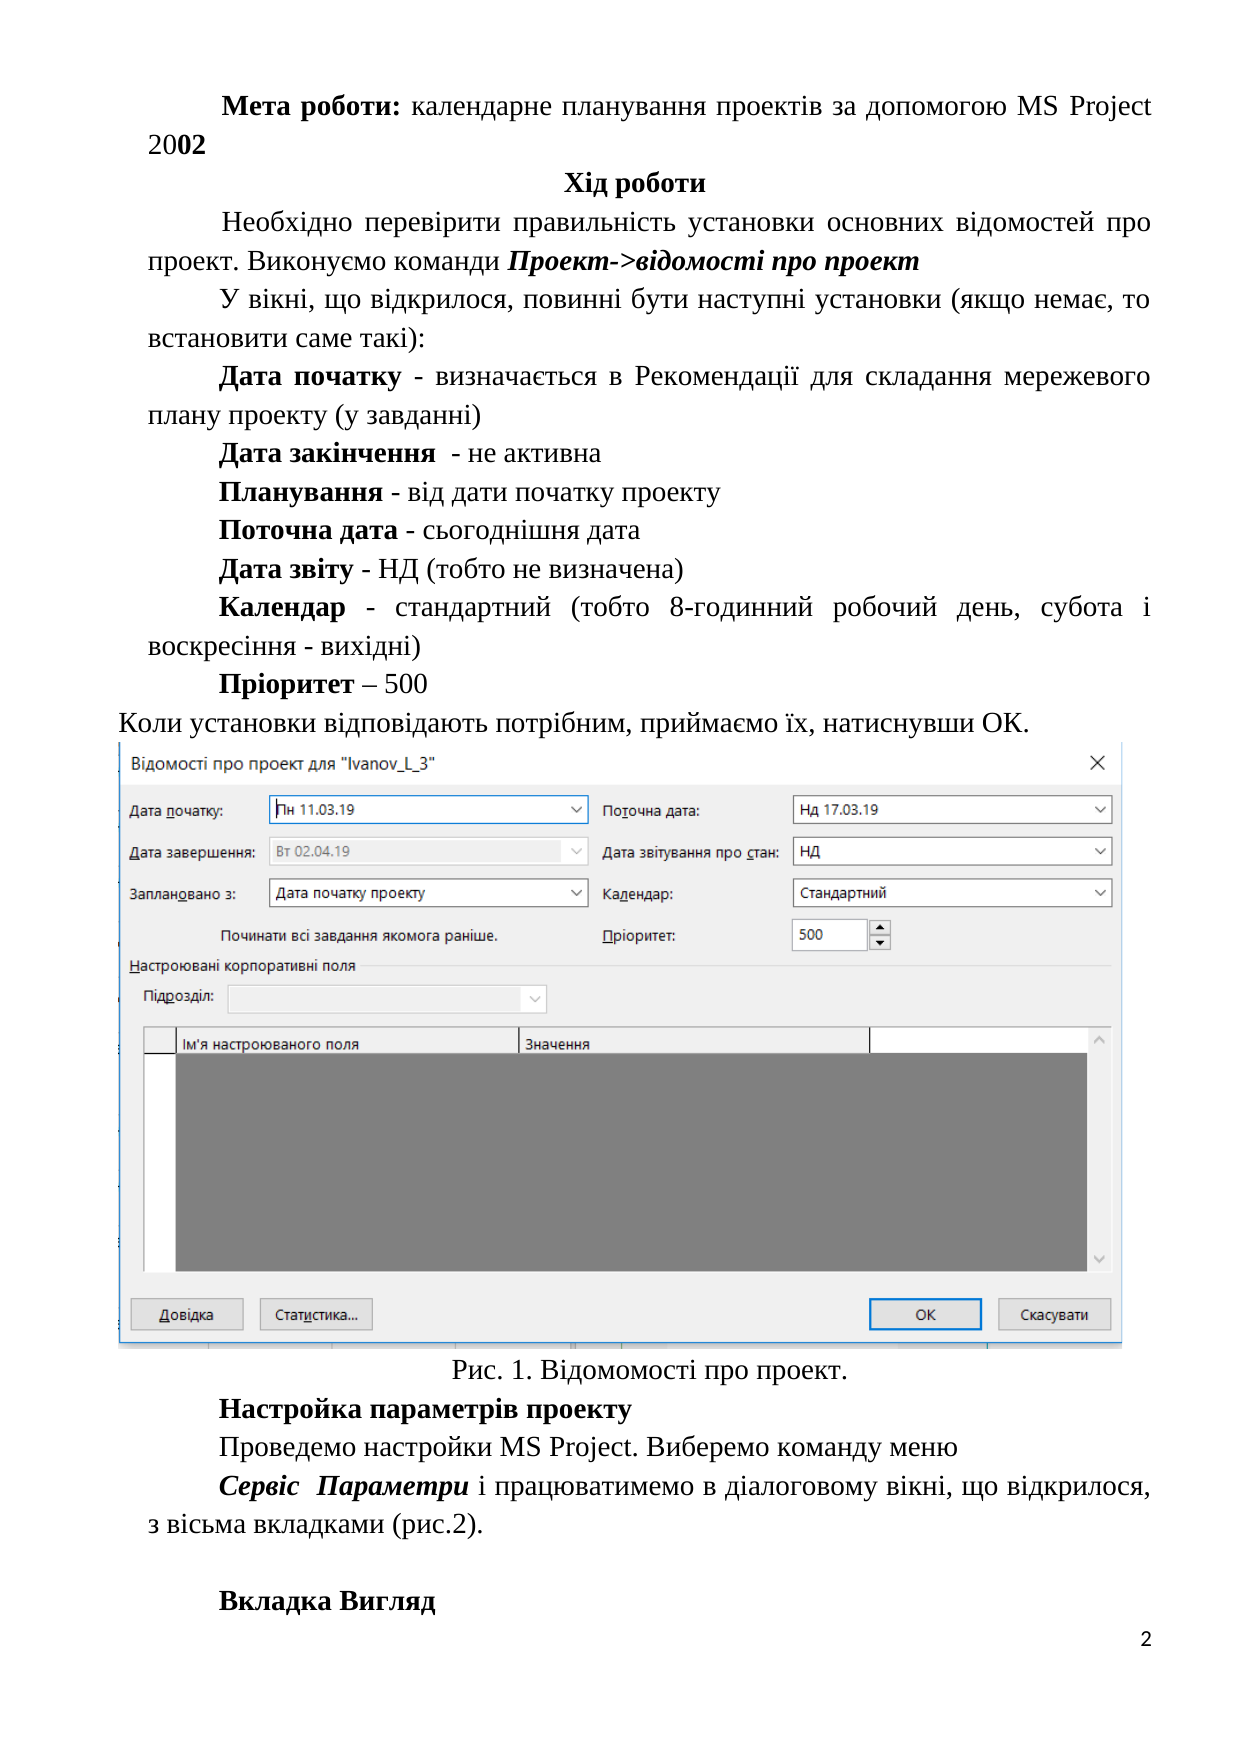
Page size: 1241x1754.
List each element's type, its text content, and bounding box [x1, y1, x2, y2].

text Проведемо настройки MS Project. Виберемо команду меню [148, 1429, 1152, 1463]
picture [118, 742, 1123, 1349]
text Пріоритет – 500 [148, 667, 1152, 700]
text Рис. 1. Відомомості про проект. [148, 1352, 1152, 1386]
text Сервіс Параметри і працюватимемо в діалоговому вікні, що відкрилося, з вісьма вкладками (рис.2). [148, 1468, 1152, 1540]
text Поточна дата - сьогоднішня дата [148, 512, 1152, 546]
text Хід роботи [118, 166, 1152, 199]
text Необхідно перевірити правильність установки основних відомостей про проект. Виконуємо команди Проект->відомості про проект [148, 204, 1152, 276]
text Дата початку - визначається в Рекомендації для складання мережевого плану проекту (у завданні) [148, 358, 1152, 430]
text Календар - стандартний (тобто 8-годинний робочий день, субота і воскресіння - вихідні) [148, 589, 1152, 662]
text Дата звіту - НД (тобто не визначена) [148, 551, 1152, 584]
text Вкладка Вигляд [148, 1583, 1152, 1617]
text Планування - від дати початку проекту [148, 474, 1152, 507]
text У вікні, що відкрилося, повинні бути наступні установки (якщо немає, то встановити саме такі): [148, 281, 1152, 353]
text Мета роботи: календарне планування проектів за допомогою MS Project 2002 [148, 88, 1152, 161]
text Дата закінчення - не активна [148, 435, 1152, 469]
text Настройка параметрів проекту [148, 1391, 1152, 1424]
